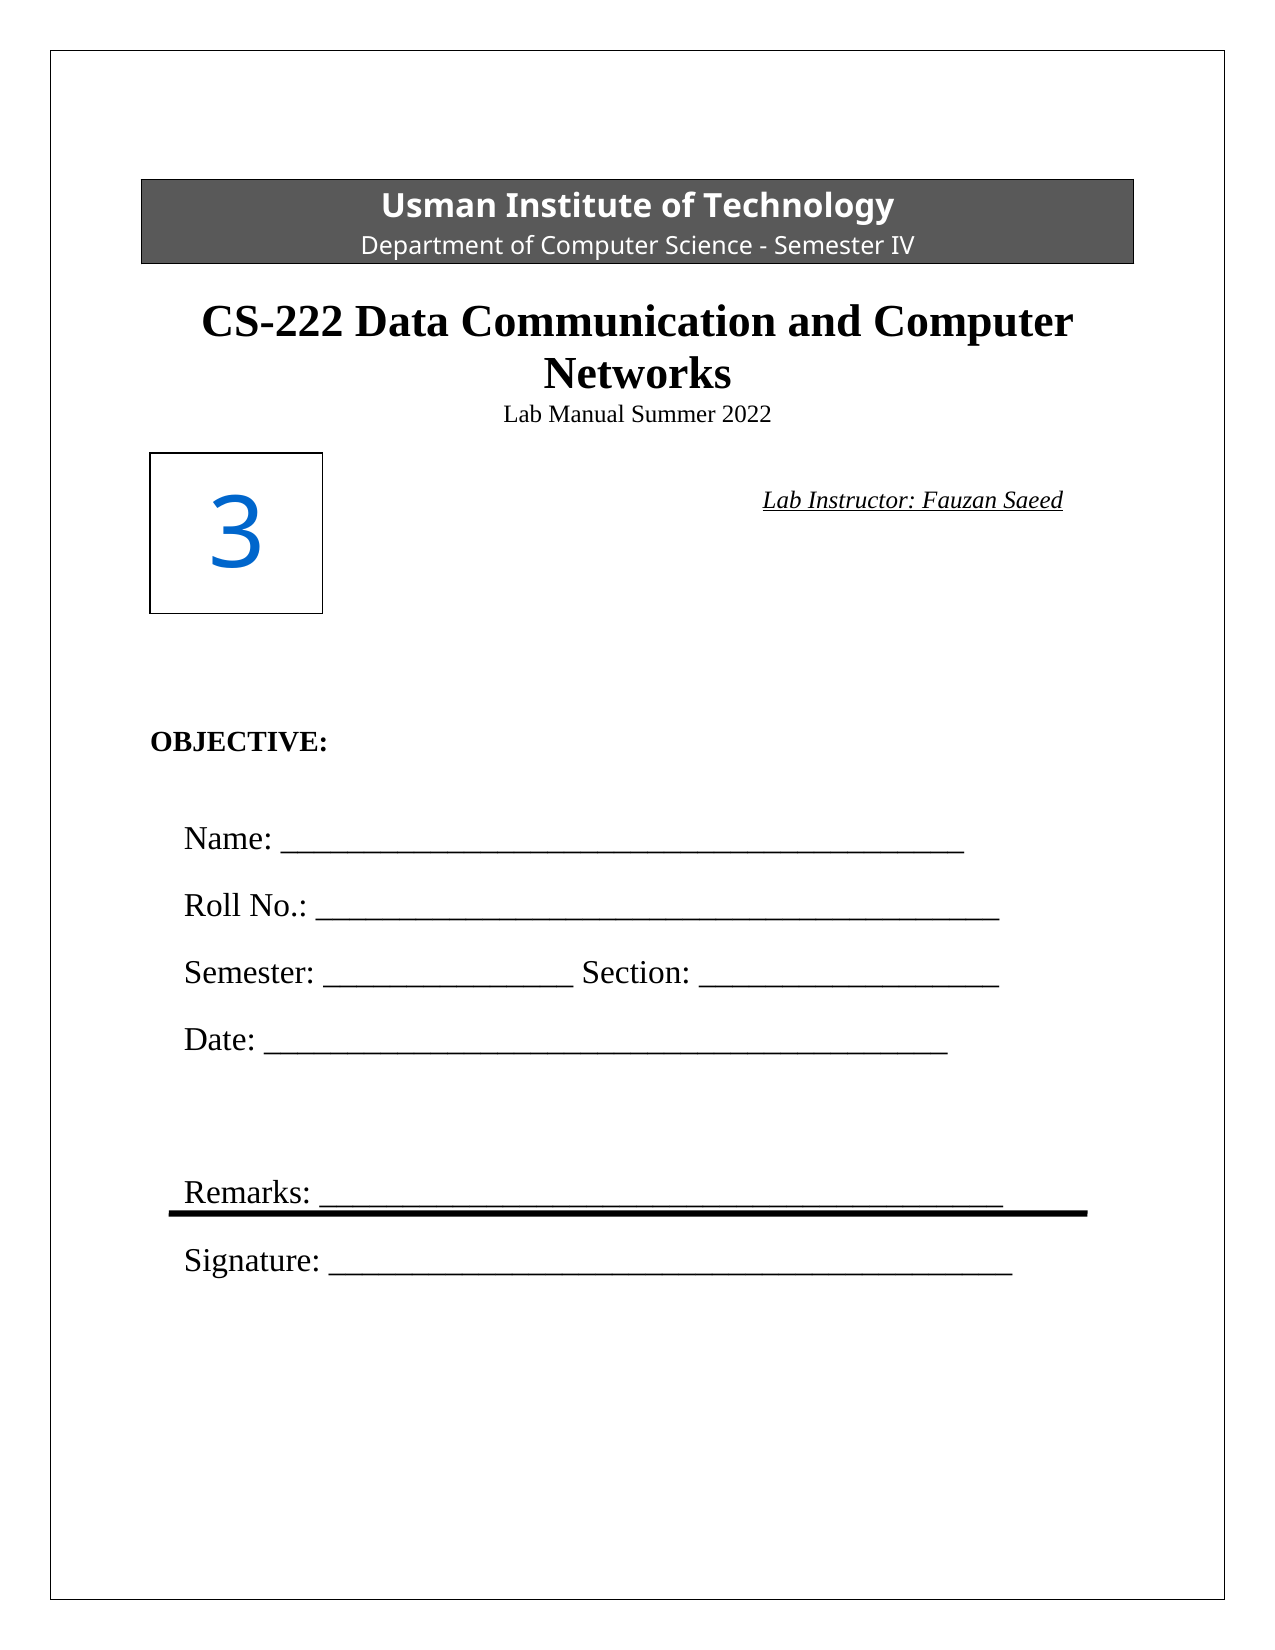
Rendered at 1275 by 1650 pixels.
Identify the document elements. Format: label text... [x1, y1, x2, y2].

text Usman Institute of Technology [142, 180, 1133, 224]
text Lab Manual Summer 2022 [150, 399, 1125, 427]
text CS-222 Data Communication and Computer Networks [150, 293, 1125, 399]
text Lab Instructor: Fauzan Saeed [323, 485, 1125, 514]
text Department of Computer Science - Semester IV [142, 224, 1133, 263]
text OBJECTIVE: [150, 724, 1125, 758]
